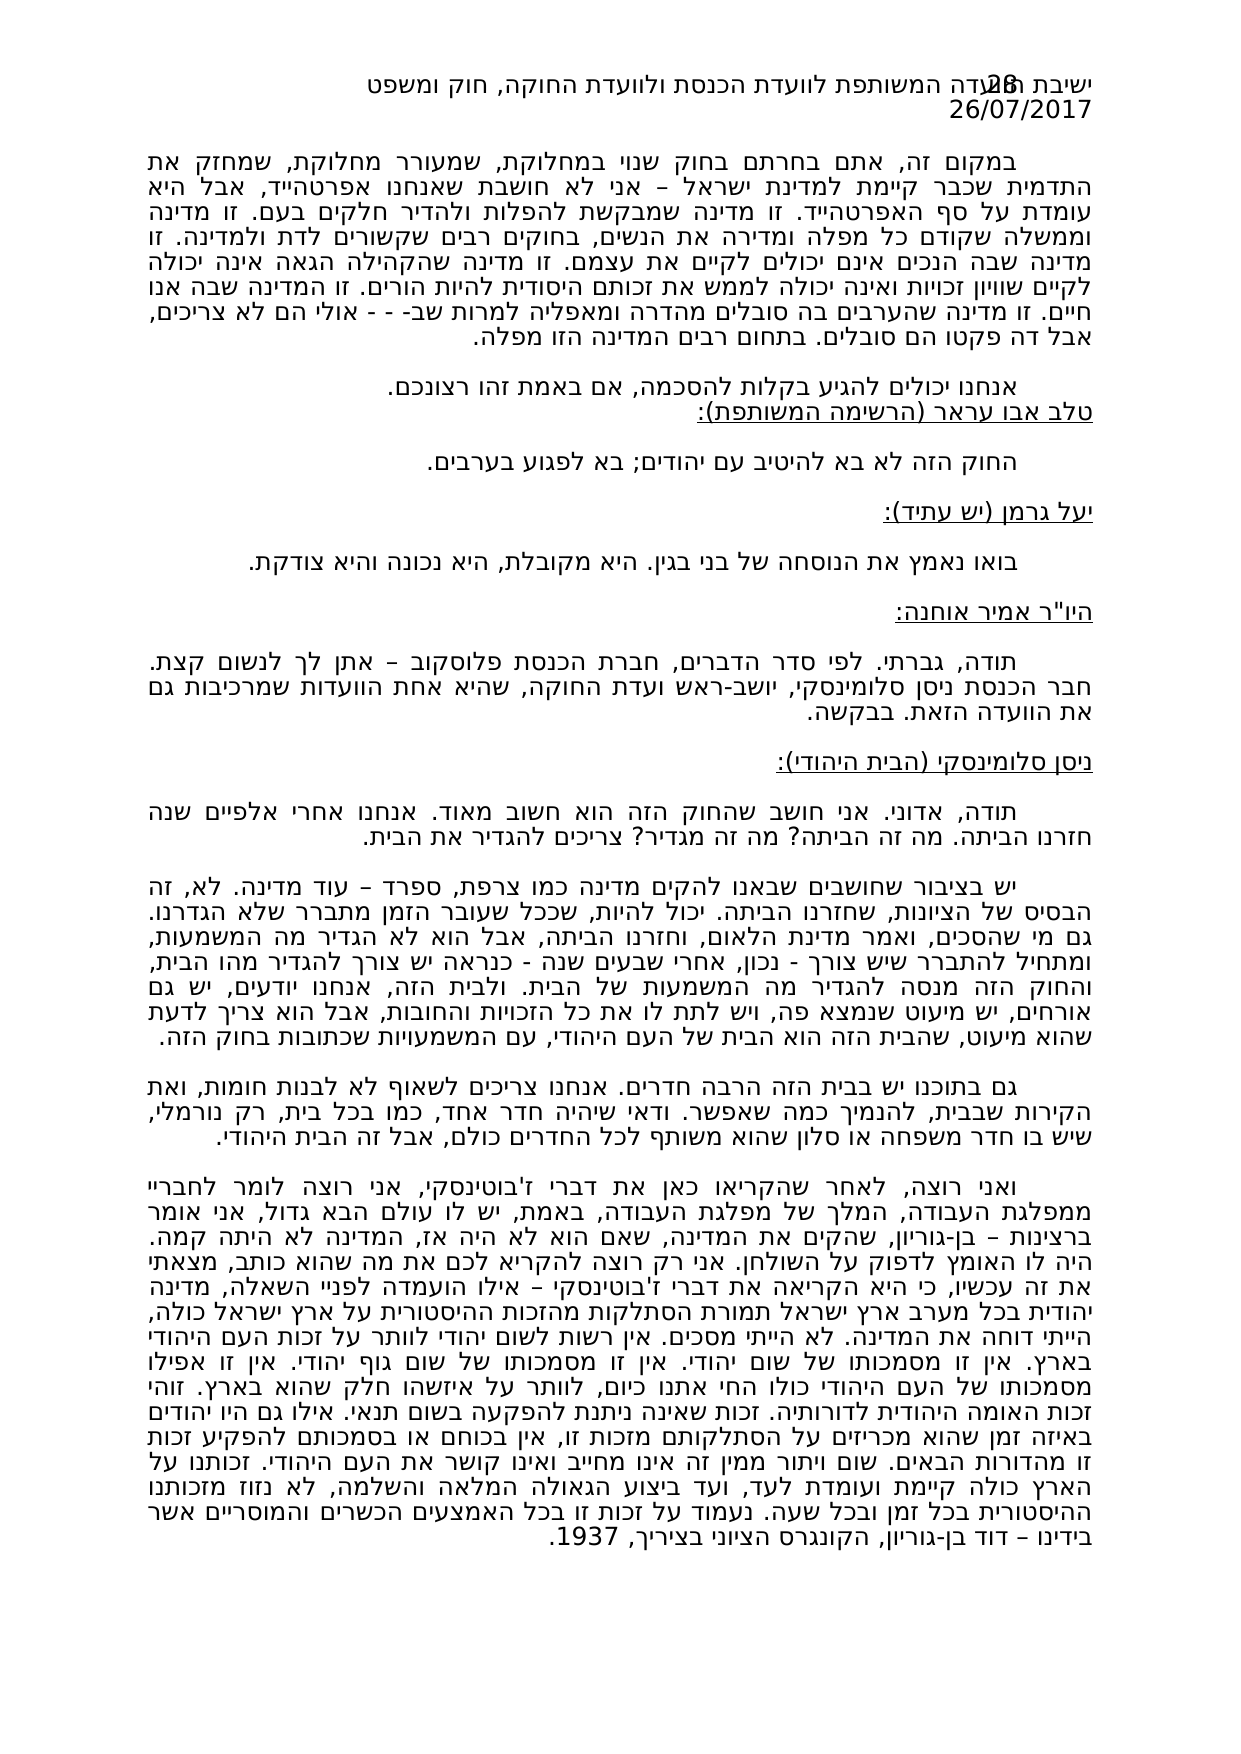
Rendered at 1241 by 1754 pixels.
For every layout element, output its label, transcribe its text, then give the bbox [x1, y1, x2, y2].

text היו"ר אמיר אוחנה: [147, 600, 1093, 625]
text ניסן סלומינסקי (הבית היהודי): [147, 750, 1093, 775]
text גם בתוכנו יש בבית הזה הרבה חדרים. אנחנו צריכים לשאוף לא לבנות חומות, ואת הקירות שבבית, להנמיך כמה שאפשר. ודאי שיהיה חדר אחד, כמו בכל בית, רק נורמלי, שיש בו חדר משפחה או סלון שהוא משותף לכל החדרים כולם, אבל זה הבית היהודי. [147, 1075, 1093, 1150]
text בואו נאמץ את הנוסחה של בני בגין. היא מקובלת, היא נכונה והיא צודקת. [147, 550, 1093, 575]
text החוק הזה לא בא להיטיב עם יהודים; בא לפגוע בערבים. [147, 450, 1093, 475]
text יעל גרמן (יש עתיד): [147, 500, 1093, 525]
text ואני רוצה, לאחר שהקריאו כאן את דברי ז'בוטינסקי, אני רוצה לומר לחבריי ממפלגת העבודה, המלך של מפלגת העבודה, באמת, יש לו עולם הבא גדול, אני אומר ברצינות – בן-גוריון, שהקים את המדינה, שאם הוא לא היה אז, המדינה לא היתה קמה. היה לו האומץ לדפוק על השולחן. אני רק רוצה להקריא לכם את מה שהוא כותב, מצאתי את זה עכשיו, כי היא הקריאה את דברי ז'בוטינסקי – אילו הועמדה לפניי השאלה, מדינה יהודית בכל מערב ארץ ישראל תמורת הסתלקות מהזכות ההיסטורית על ארץ ישראל כולה, הייתי דוחה את המדינה. לא הייתי מסכים. אין רשות לשום יהודי לוותר על זכות העם היהודי בארץ. אין זו מסמכותו של שום יהודי. אין זו מסמכותו של שום גוף יהודי. אין זו אפילו מסמכותו של העם היהודי כולו החי אתנו כיום, לוותר על איזשהו חלק שהוא בארץ. זוהי זכות האומה היהודית לדורותיה. זכות שאינה ניתנת להפקעה בשום תנאי. אילו גם היו יהודים באיזה זמן שהוא מכריזים על הסתלקותם מזכות זו, אין בכוחם או בסמכותם להפקיע זכות זו מהדורות הבאים. שום ויתור ממין זה אינו מחייב ואינו קושר את העם היהודי. זכותנו על הארץ כולה קיימת ועומדת לעד, ועד ביצוע הגאולה המלאה והשלמה, לא נזוז מזכותנו ההיסטורית בכל זמן ובכל שעה. נעמוד על זכות זו בכל האמצעים הכשרים והמוסריים אשר בידינו – דוד בן-גוריון, הקונגרס הציוני בציריך, 1937. [147, 1175, 1093, 1550]
text תודה, אדוני. אני חושב שהחוק הזה הוא חשוב מאוד. אנחנו אחרי אלפיים שנה חזרנו הביתה. מה זה הביתה? מה זה מגדיר? צריכים להגדיר את הבית. [147, 800, 1093, 850]
text אנחנו יכולים להגיע בקלות להסכמה, אם באמת זהו רצונכם. [147, 375, 1093, 400]
text במקום זה, אתם בחרתם בחוק שנוי במחלוקת, שמעורר מחלוקת, שמחזק את התדמית שכבר קיימת למדינת ישראל – אני לא חושבת שאנחנו אפרטהייד, אבל היא עומדת על סף האפרטהייד. זו מדינה שמבקשת להפלות ולהדיר חלקים בעם. זו מדינה וממשלה שקודם כל מפלה ומדירה את הנשים, בחוקים רבים שקשורים לדת ולמדינה. זו מדינה שבה הנכים אינם יכולים לקיים את עצמם. זו מדינה שהקהילה הגאה אינה יכולה לקיים שוויון זכויות ואינה יכולה לממש את זכותם היסודית להיות הורים. זו המדינה שבה אנו חיים. זו מדינה שהערבים בה סובלים מהדרה ומאפליה למרות שב- - - אולי הם לא צריכים, אבל דה פקטו הם סובלים. בתחום רבים המדינה הזו מפלה. [147, 150, 1093, 350]
text תודה, גברתי. לפי סדר הדברים, חברת הכנסת פלוסקוב – אתן לך לנשום קצת. חבר הכנסת ניסן סלומינסקי, יושב-ראש ועדת החוקה, שהיא אחת הוועדות שמרכיבות גם את הוועדה הזאת. בבקשה. [147, 650, 1093, 725]
text טלב אבו עראר (הרשימה המשותפת): [147, 400, 1093, 425]
text יש בציבור שחושבים שבאנו להקים מדינה כמו צרפת, ספרד – עוד מדינה. לא, זה הבסיס של הציונות, שחזרנו הביתה. יכול להיות, שככל שעובר הזמן מתברר שלא הגדרנו. גם מי שהסכים, ואמר מדינת הלאום, וחזרנו הביתה, אבל הוא לא הגדיר מה המשמעות, ומתחיל להתברר שיש צורך - נכון, אחרי שבעים שנה - כנראה יש צורך להגדיר מהו הבית, והחוק הזה מנסה להגדיר מה המשמעות של הבית. ולבית הזה, אנחנו יודעים, יש גם אורחים, יש מיעוט שנמצא פה, ויש לתת לו את כל הזכויות והחובות, אבל הוא צריך לדעת שהוא מיעוט, שהבית הזה הוא הבית של העם היהודי, עם המשמעויות שכתובות בחוק הזה. [147, 875, 1093, 1050]
